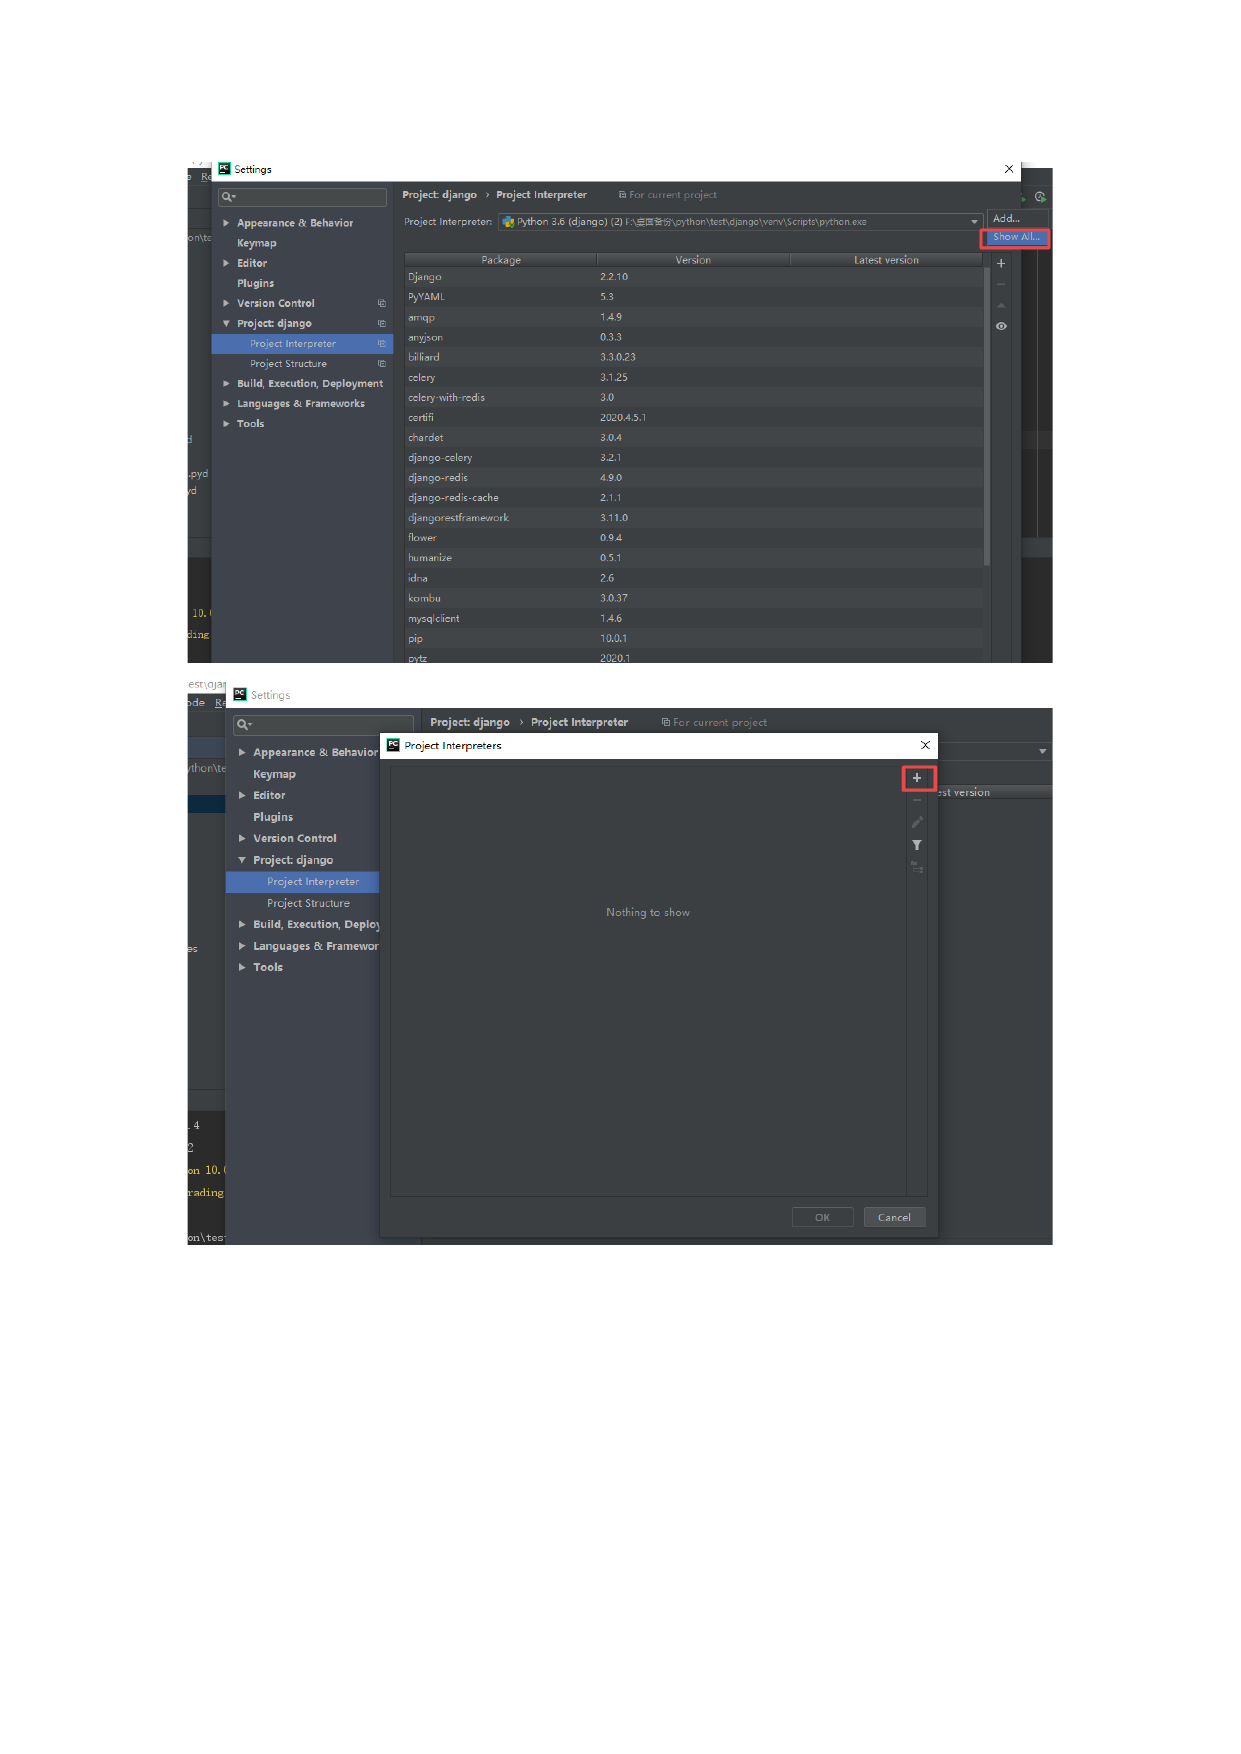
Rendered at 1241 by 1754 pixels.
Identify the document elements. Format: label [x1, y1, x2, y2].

picture [187, 682, 1053, 1245]
picture [187, 162, 1053, 663]
